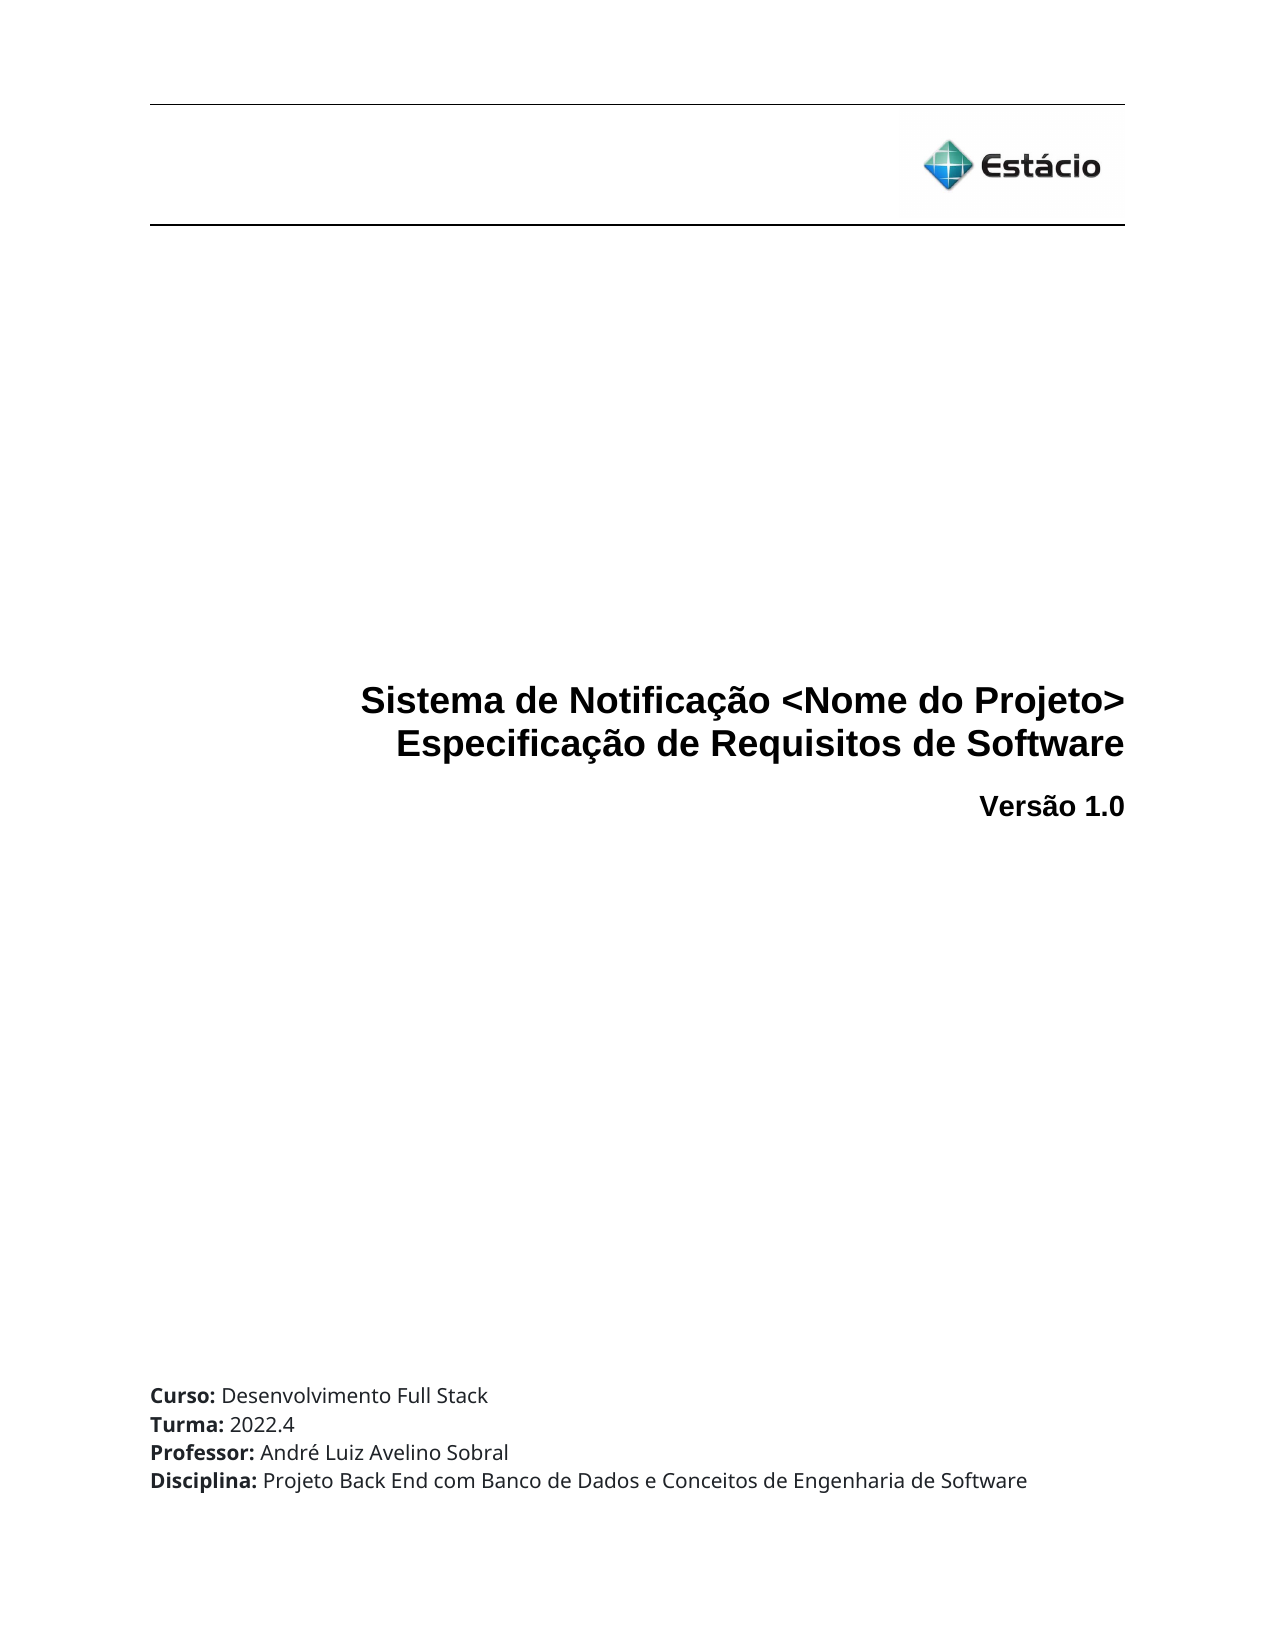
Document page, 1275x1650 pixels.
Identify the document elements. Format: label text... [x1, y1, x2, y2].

text Curso: Desenvolvimento Full Stack Turma: 2022.4 Professor: André Luiz Avelino Sobral Disciplina: Projeto Back End com Banco de Dados e Conceitos de Engenharia de Software [295, 1381, 1125, 1495]
title Sistema de Notificação [150, 678, 1125, 721]
title Versão 1.0 [150, 789, 1125, 823]
title Especificação de Requisitos de Software [150, 721, 1125, 764]
picture [898, 107, 1125, 218]
